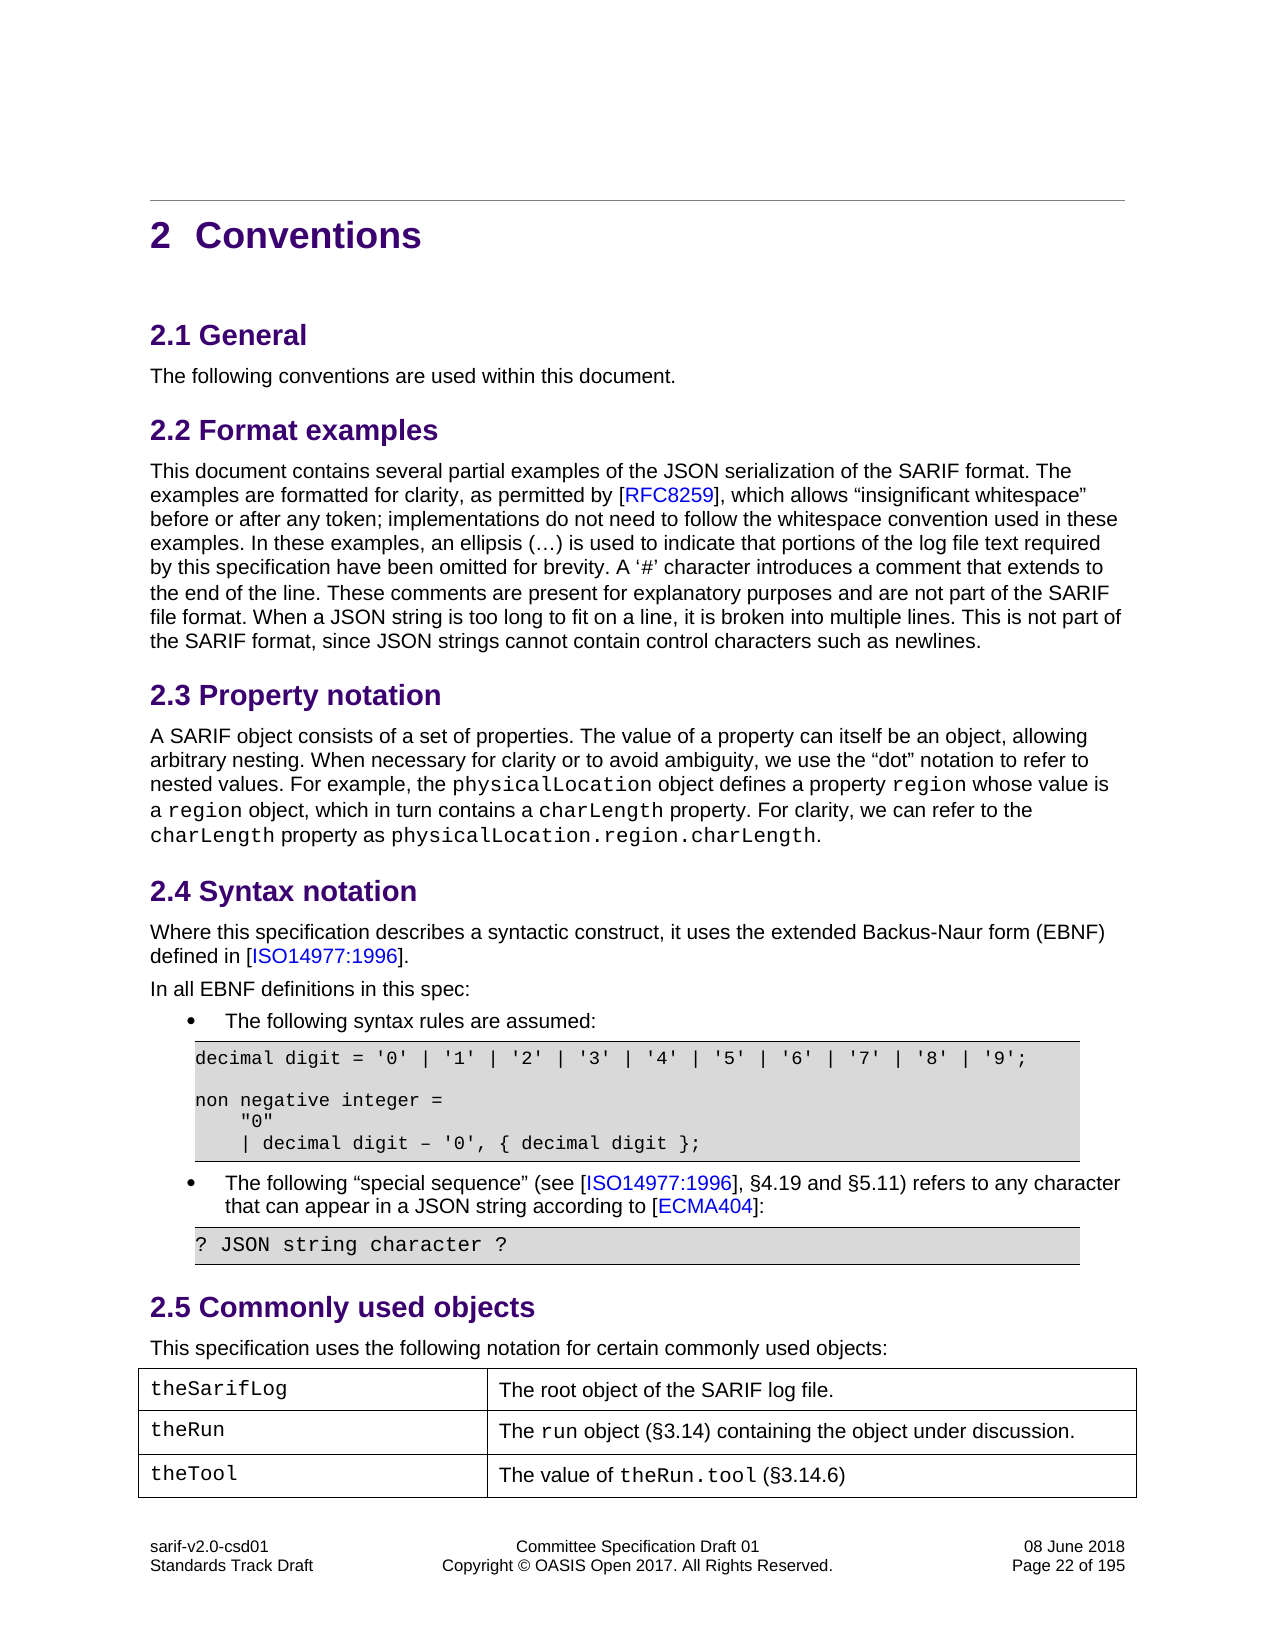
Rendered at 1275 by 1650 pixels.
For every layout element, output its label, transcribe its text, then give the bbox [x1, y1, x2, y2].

list The following syntax rules are assumed: [187, 1009, 1125, 1033]
text | decimal digit – '0', { decimal digit }; [195, 1126, 1080, 1161]
text Where this specification describes a syntactic construct, it uses the extended Backus-Naur form (EBNF) defined in [ISO14977:1996]. [150, 920, 1125, 968]
subtitle Property notation [150, 678, 1125, 711]
list The following “special sequence” (see [ISO14977:1996], §4.19 and §5.11) refers to any character that can appear in a JSON string according to [ECMA404]: [187, 1170, 1125, 1218]
subtitle Conventions [150, 201, 1125, 257]
text ? JSON string character ? [195, 1228, 1080, 1264]
text A SARIF object consists of a set of properties. The value of a property can itself be an object, allowing arbitrary nesting. When necessary for clarity or to avoid ambiguity, we use the “dot” notation to refer to nested values. For example, the physicalLocation object defines a property region whose value is a region object, which in turn contains a charLength property. For clarity, we can refer to the charLength property as physicalLocation.region.charLength. [150, 724, 1125, 849]
subtitle Format examples [150, 413, 1125, 447]
text In all EBNF definitions in this spec: [150, 976, 1125, 1000]
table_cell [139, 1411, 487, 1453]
text decimal digit = '0' | '1' | '2' | '3' | '4' | '5' | '6' | '7' | '8' | '9'; [195, 1042, 1080, 1062]
subtitle Commonly used objects [150, 1290, 1125, 1323]
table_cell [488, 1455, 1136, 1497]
text This specification uses the following notation for certain commonly used objects: [150, 1336, 1125, 1360]
subtitle General [150, 318, 1125, 352]
text "0" [195, 1105, 1080, 1126]
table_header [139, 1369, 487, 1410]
text non negative integer = [195, 1084, 1080, 1105]
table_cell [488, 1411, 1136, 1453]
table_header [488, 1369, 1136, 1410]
text This document contains several partial examples of the JSON serialization of the SARIF format. The examples are formatted for clarity, as permitted by [RFC8259], which allows “insignificant whitespace” before or after any token; implementations do not need to follow the whitespace convention used in these examples. In these examples, an ellipsis (…) is used to indicate that portions of the log file text required by this specification have been omitted for brevity. A ‘#’ character introduces a comment that extends to the end of the line. These comments are present for explanatory purposes and are not part of the SARIF file format. When a JSON string is too long to fit on a line, it is broken into multiple lines. This is not part of the SARIF format, since JSON strings cannot contain control characters such as newlines. [150, 459, 1125, 653]
subtitle Syntax notation [150, 874, 1125, 908]
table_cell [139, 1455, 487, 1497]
text The following conventions are used within this document. [150, 364, 1125, 388]
